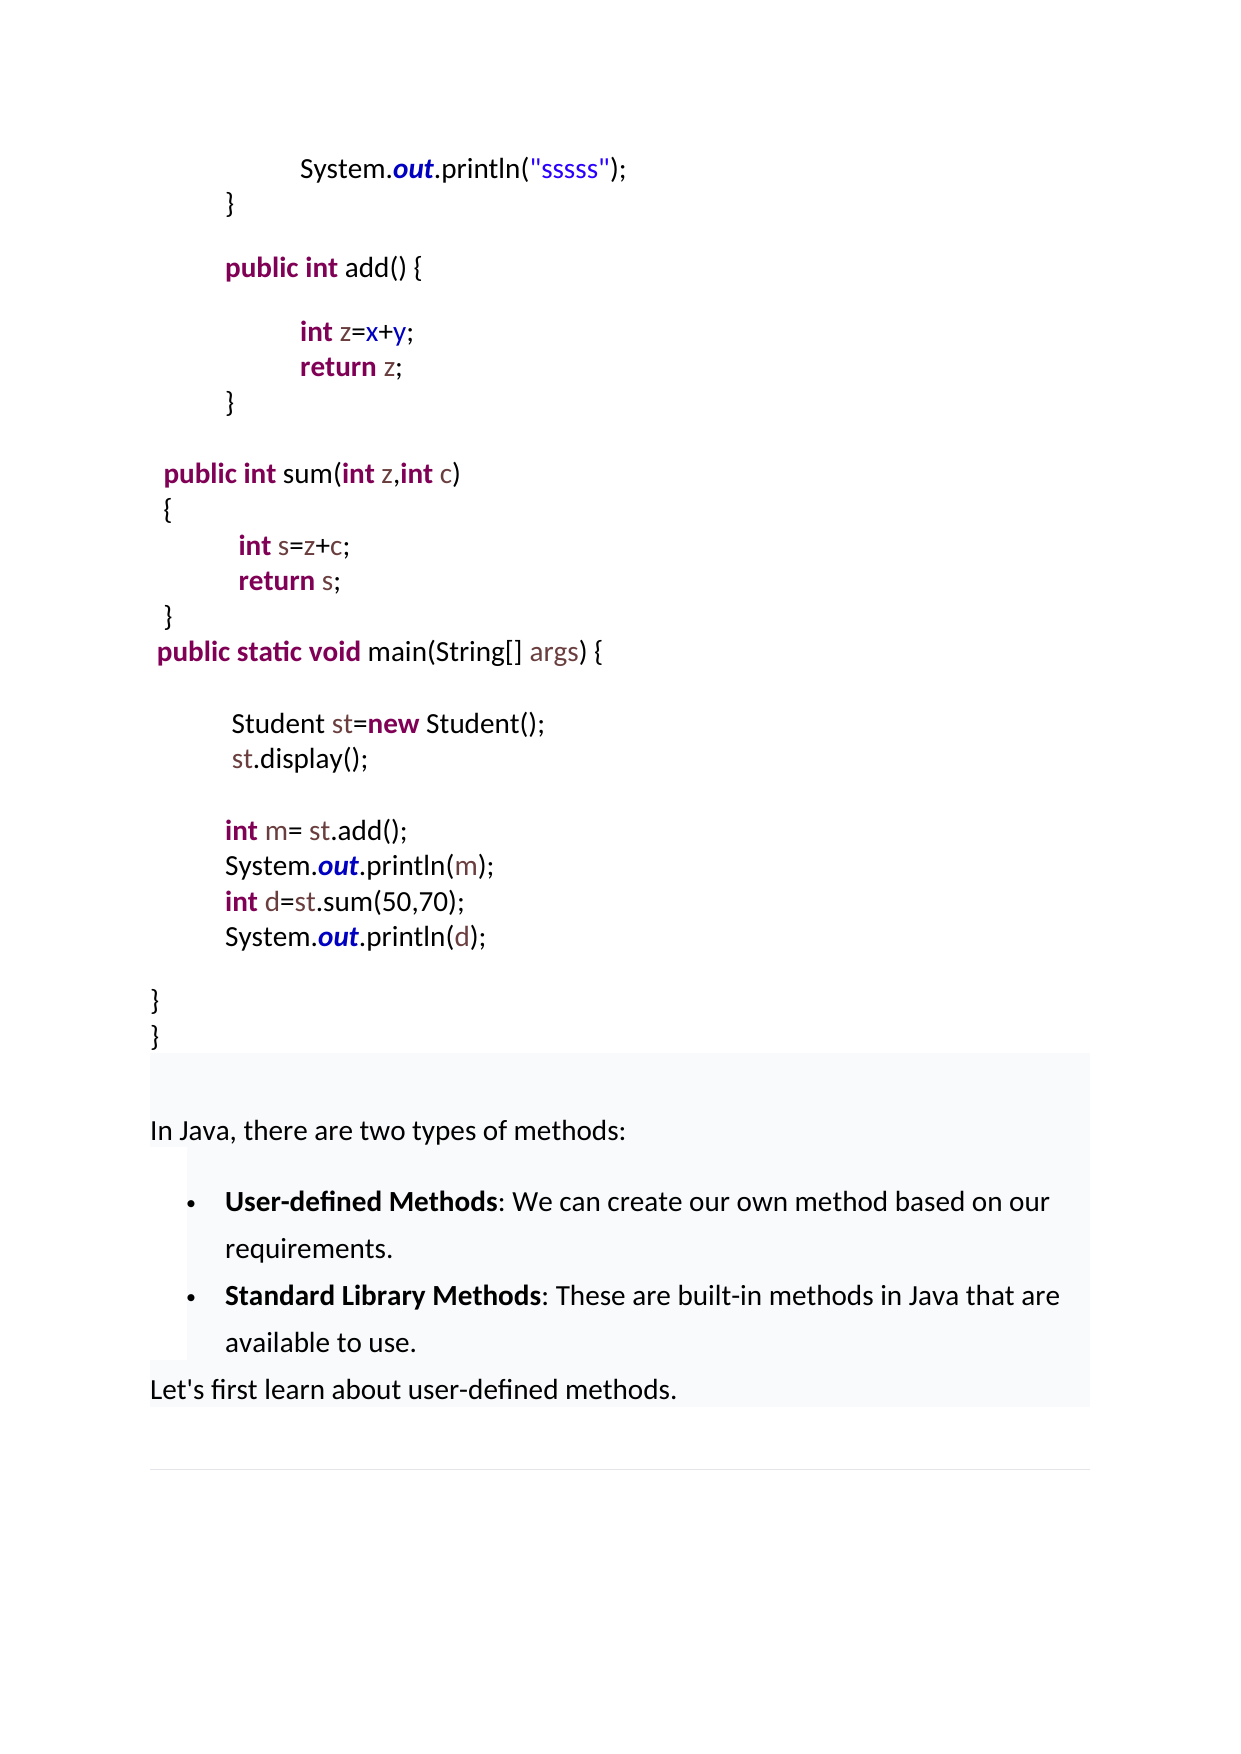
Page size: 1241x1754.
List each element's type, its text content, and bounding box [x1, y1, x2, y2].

text } [150, 1018, 1090, 1053]
text int m= st.add(); [150, 812, 1090, 847]
text public int sum(int z,int c) [150, 455, 1090, 491]
text In Java, there are two types of methods: [150, 1100, 1090, 1147]
text } [150, 186, 1090, 221]
text return z; [150, 348, 1090, 384]
text System.out.println(d); [150, 918, 1090, 954]
text } [150, 982, 1090, 1018]
text System.out.println("sssss"); [150, 150, 1090, 186]
text int d=st.sum(50,70); [150, 883, 1090, 918]
text } [150, 598, 1090, 633]
text return s; [150, 562, 1090, 598]
text st.display(); [150, 740, 1090, 776]
list Standard Library Methods: These are built-in methods in Java that are available to use. [187, 1266, 1090, 1360]
text int z=x+y; [150, 313, 1090, 348]
text public static void main(String[] args) { [150, 633, 1090, 669]
text System.out.println(m); [150, 847, 1090, 883]
text Let's first learn about user-defined methods. [150, 1360, 1090, 1407]
text int s=z+c; [150, 527, 1090, 562]
text } [150, 384, 1090, 420]
text Student st=new Student(); [150, 705, 1090, 740]
text { [150, 491, 1090, 527]
text public int add() { [150, 249, 1090, 285]
list User-defined Methods: We can create our own method based on our requirements. [187, 1172, 1090, 1266]
